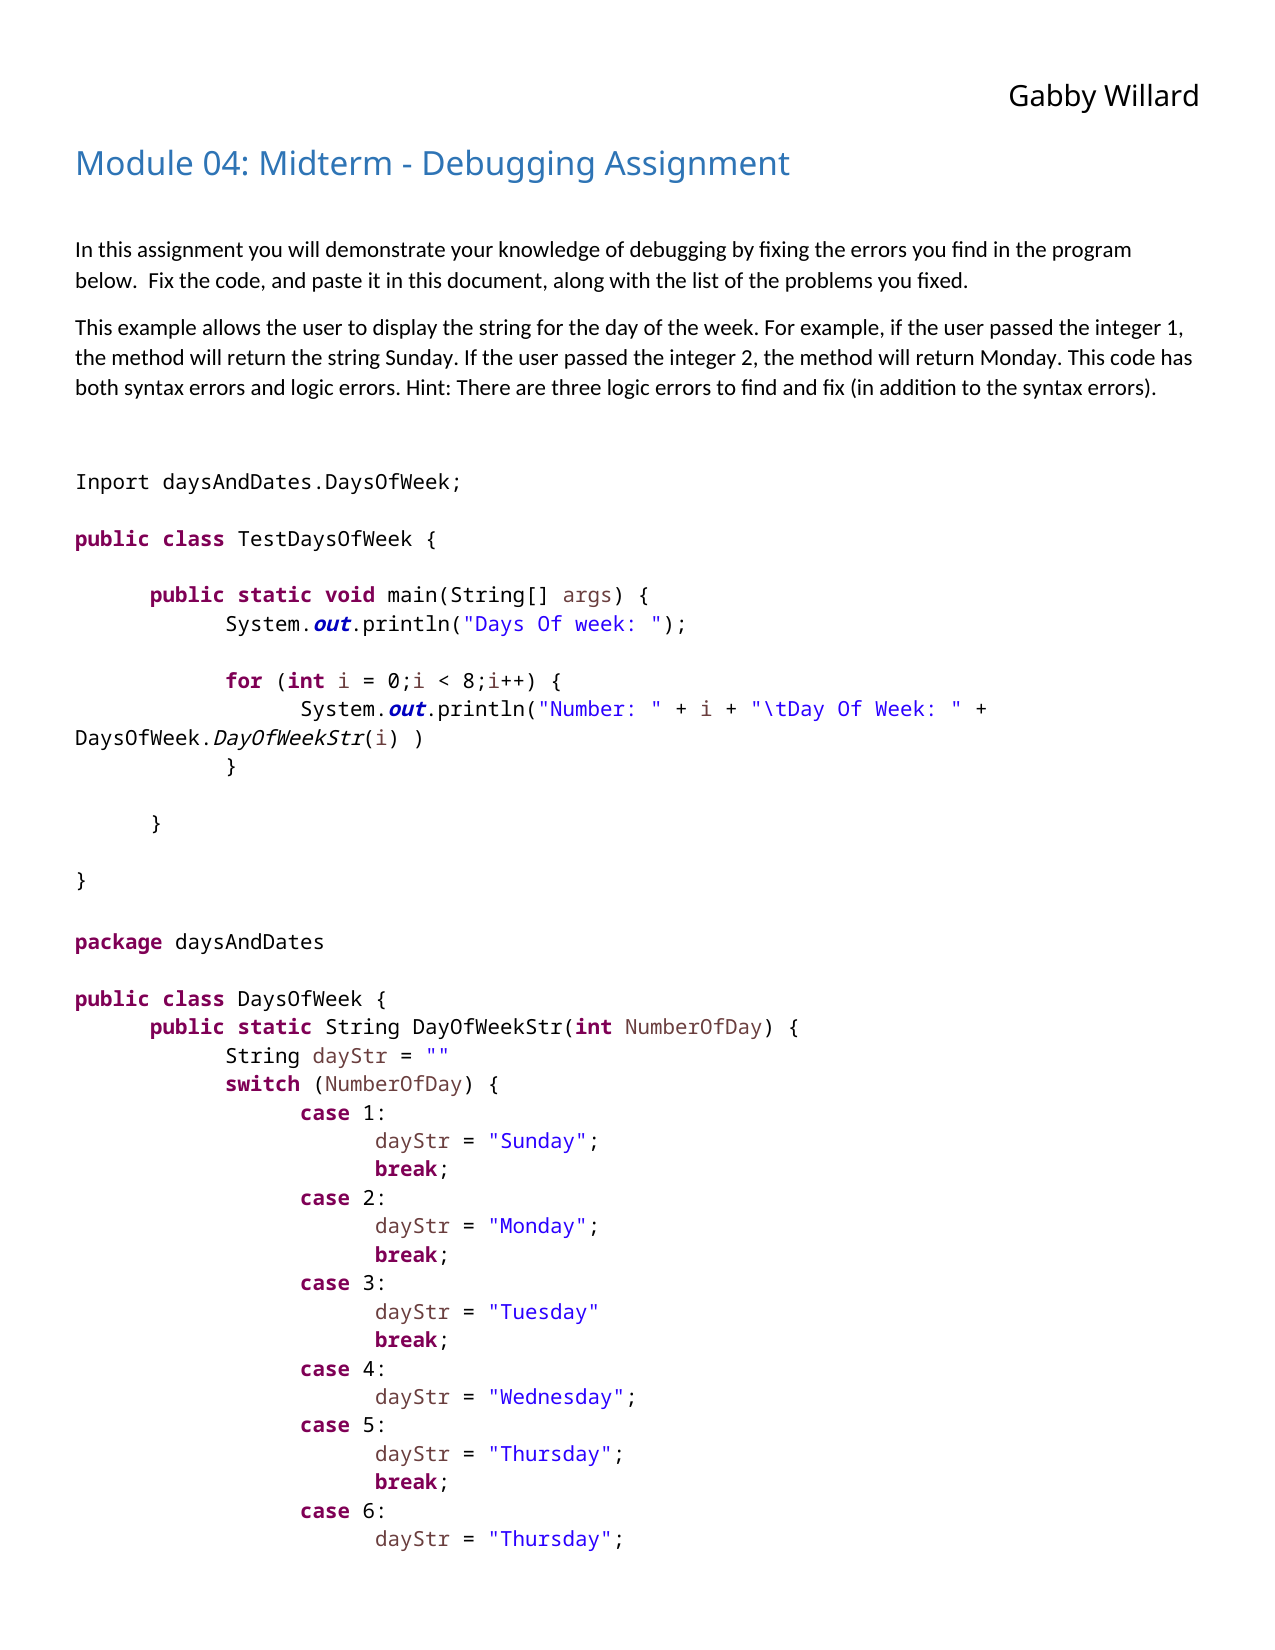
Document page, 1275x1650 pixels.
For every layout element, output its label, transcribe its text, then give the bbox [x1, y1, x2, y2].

text dayStr = "Monday"; [75, 1211, 1200, 1240]
text } [75, 808, 1200, 836]
text dayStr = "Thursday"; [75, 1439, 1200, 1467]
text case 6: [75, 1496, 1200, 1524]
text break; [75, 1154, 1200, 1183]
text break; [75, 1240, 1200, 1268]
text public class DaysOfWeek { [75, 984, 1200, 1012]
text for (int i = 0;i < 8;i++) { [75, 666, 1200, 694]
text } [75, 865, 1200, 893]
text break; [75, 1467, 1200, 1496]
text public static void main(String[] args) { [75, 581, 1200, 609]
text case 4: [75, 1354, 1200, 1382]
text } [75, 751, 1200, 779]
text In this assignment you will demonstrate your knowledge of debugging by fixing the errors you find in the program below. Fix the code, and paste it in this document, along with the list of the problems you fixed. [75, 236, 1200, 294]
text dayStr = "Wednesday"; [75, 1382, 1200, 1411]
text case 3: [75, 1268, 1200, 1297]
text This example allows the user to display the string for the day of the week. For example, if the user passed the integer 1, the method will return the string Sunday. If the user passed the integer 2, the method will return Monday. This code has both syntax errors and logic errors. Hint: There are three logic errors to find and fix (in addition to the syntax errors). [75, 313, 1200, 401]
text String dayStr = "" [75, 1041, 1200, 1069]
text public class TestDaysOfWeek { [75, 524, 1200, 552]
text dayStr = "Sunday"; [75, 1126, 1200, 1154]
text case 5: [75, 1411, 1200, 1439]
text switch (NumberOfDay) { [75, 1069, 1200, 1098]
text case 1: [75, 1098, 1200, 1126]
text System.out.println("Days Of week: "); [75, 609, 1200, 637]
text case 2: [75, 1183, 1200, 1211]
text dayStr = "Thursday"; [75, 1524, 1200, 1553]
text dayStr = "Tuesday" [75, 1297, 1200, 1325]
text Inport daysAndDates.DaysOfWeek; [75, 467, 1200, 495]
text public static String DayOfWeekStr(int NumberOfDay) { [75, 1012, 1200, 1041]
text System.out.println("Number: " + i + "\tDay Of Week: " + DaysOfWeek.DayOfWeekStr(i) ) [75, 694, 1200, 751]
subtitle Module 04: Midterm - Debugging Assignment [75, 140, 1200, 185]
text break; [75, 1325, 1200, 1354]
text package daysAndDates [75, 927, 1200, 956]
